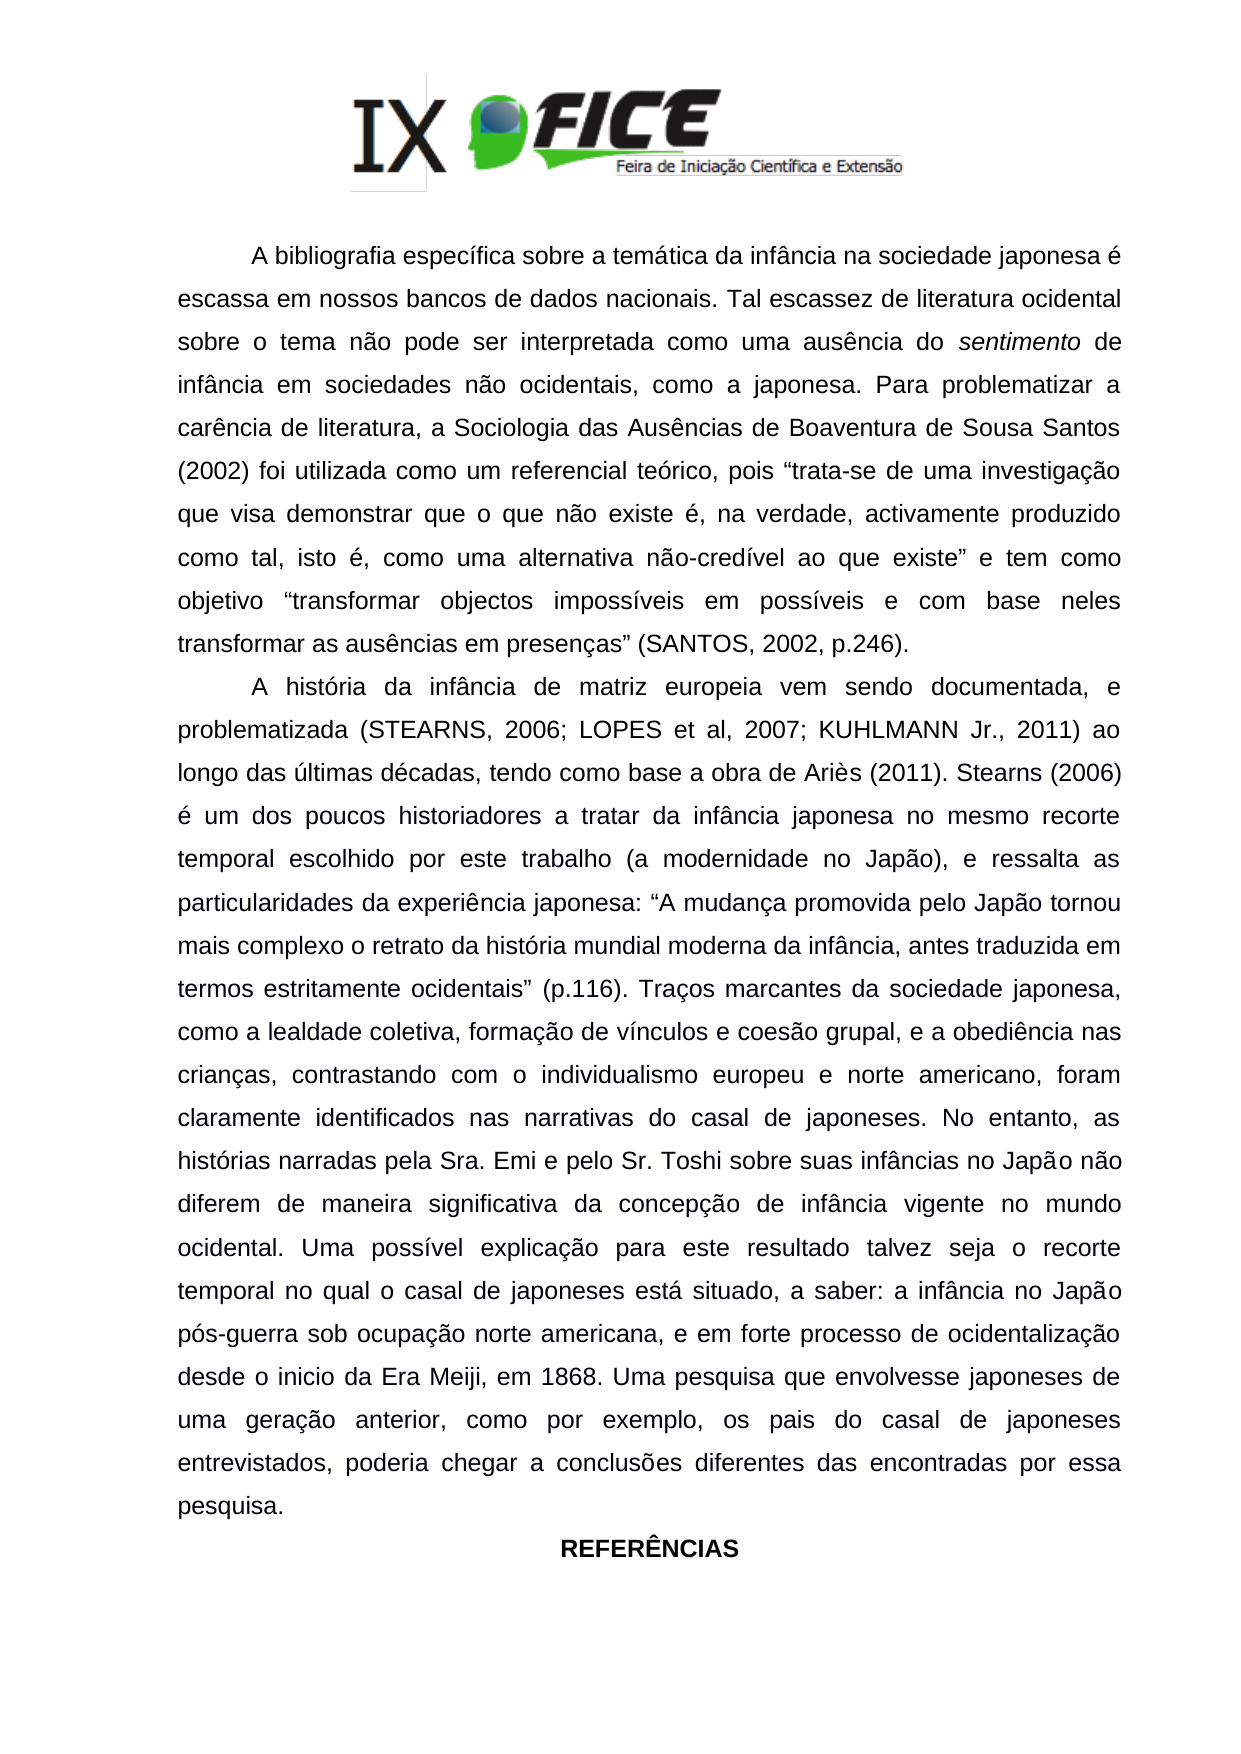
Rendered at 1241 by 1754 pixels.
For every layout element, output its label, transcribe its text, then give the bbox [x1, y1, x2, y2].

text A bibliografia específica sobre a temática da infância na sociedade japonesa é escassa em nossos bancos de dados nacionais. Tal escassez de literatura ocidental sobre o tema não pode ser interpretada como uma ausência do sentimento de infância em sociedades não ocidentais, como a japonesa. Para problematizar a carência de literatura, a Sociologia das Ausências de Boaventura de Sousa Santos (2002) foi utilizada como um referencial teórico, pois “trata-se de uma investigação que visa demonstrar que o que não existe é, na verdade, activamente produzido como tal, isto é, como uma alternativa não-credível ao que existe” e tem como objetivo “transformar objectos impossíveis em possíveis e com base neles transformar as ausências em presenças” (SANTOS, 2002, p.246). [177, 241, 1122, 657]
text REFERÊNCIAS [177, 1534, 1122, 1563]
text A história da infância de matriz europeia vem sendo documentada, e problematizada (STEARNS, 2006; LOPES et al, 2007; KUHLMANN Jr., 2011) ao longo das últimas décadas, tendo como base a obra de Ariès (2011). Stearns (2006) é um dos poucos historiadores a tratar da infância japonesa no mesmo recorte temporal escolhido por este trabalho (a modernidade no Japão), e ressalta as particularidades da experiência japonesa: “A mudança promovida pelo Japão tornou mais complexo o retrato da história mundial moderna da infância, antes traduzida em termos estritamente ocidentais” (p.116). Traços marcantes da sociedade japonesa, como a lealdade coletiva, formação de vínculos e coesão grupal, e a obediência nas crianças, contrastando com o individualismo europeu e norte americano, foram claramente identificados nas narrativas do casal de japoneses. No entanto, as histórias narradas pela Sra. Emi e pelo Sr. Toshi sobre suas infâncias no Japão não diferem de maneira significativa da concepção de infância vigente no mundo ocidental. Uma possível explicação para este resultado talvez seja o recorte temporal no qual o casal de japoneses está situado, a saber: a infância no Japão pós-guerra sob ocupação norte americana, e em forte processo de ocidentalização desde o inicio da Era Meiji, em 1868. Uma pesquisa que envolvesse japoneses de uma geração anterior, como por exemplo, os pais do casal de japoneses entrevistados, poderia chegar a conclusões diferentes das encontradas por essa pesquisa. [177, 672, 1122, 1520]
picture [350, 73, 949, 198]
